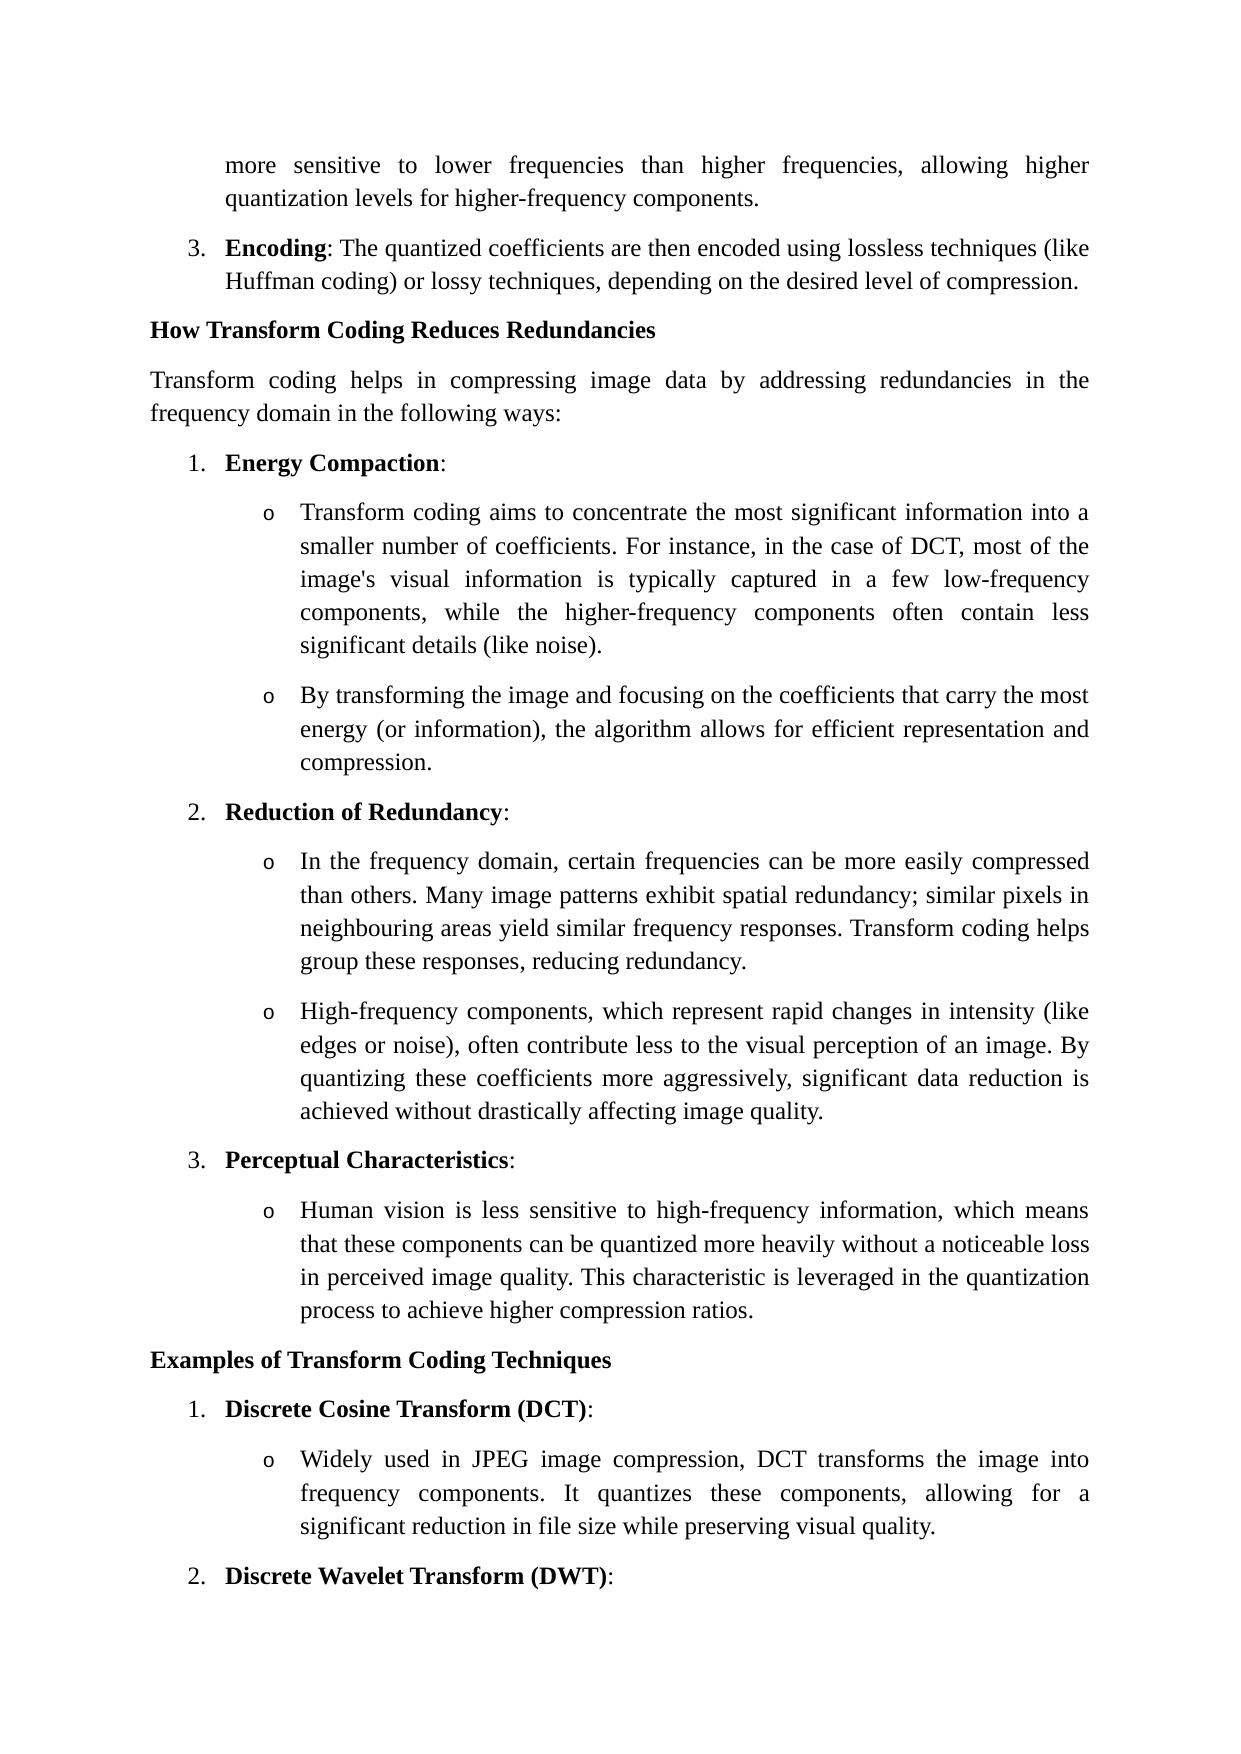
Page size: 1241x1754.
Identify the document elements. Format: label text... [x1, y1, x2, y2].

text How Transform Coding Reduces Redundancies [150, 315, 1090, 344]
text Transform coding helps in compressing image data by addressing redundancies in the frequency domain in the following ways: [150, 365, 1090, 427]
list Widely used in JPEG image compression, DCT transforms the image into frequency components. It quantizes these components, allowing for a significant reduction in file size while preserving visual quality. [262, 1444, 1090, 1540]
list High-frequency components, which represent rapid changes in intensity (like edges or noise), often contribute less to the visual perception of an image. By quantizing these coefficients more aggressively, significant data reduction is achieved without drastically affecting image quality. [262, 996, 1090, 1124]
list Discrete Cosine Transform (DCT): [187, 1394, 1090, 1423]
list Discrete Wavelet Transform (DWT): [187, 1561, 1090, 1589]
list Perceptual Characteristics: [187, 1146, 1090, 1174]
list By transforming the image and focusing on the coefficients that carry the most energy (or information), the algorithm allows for efficient representation and compression. [262, 680, 1090, 776]
list Transform coding aims to concentrate the most significant information into a smaller number of coefficients. For instance, in the case of DCT, most of the image's visual information is typically captured in a few low-frequency components, while the higher-frequency components often contain less significant details (like noise). [262, 497, 1090, 659]
list In the frequency domain, certain frequencies can be more easily compressed than others. Many image patterns exhibit spatial redundancy; similar pixels in neighbouring areas yield similar frequency responses. Transform coding helps group these responses, reducing redundancy. [262, 846, 1090, 975]
list Energy Compaction: [187, 448, 1090, 477]
list Reduction of Redundancy: [187, 797, 1090, 825]
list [187, 150, 1090, 212]
text Examples of Transform Coding Techniques [150, 1345, 1090, 1373]
list Human vision is less sensitive to high-frequency information, which means that these components can be quantized more heavily without a noticeable loss in perceived image quality. This characteristic is leveraged in the quantization process to achieve higher compression ratios. [262, 1195, 1090, 1324]
list Encoding: The quantized coefficients are then encoded using lossless techniques (like Huffman coding) or lossy techniques, depending on the desired level of compression. [187, 233, 1090, 294]
